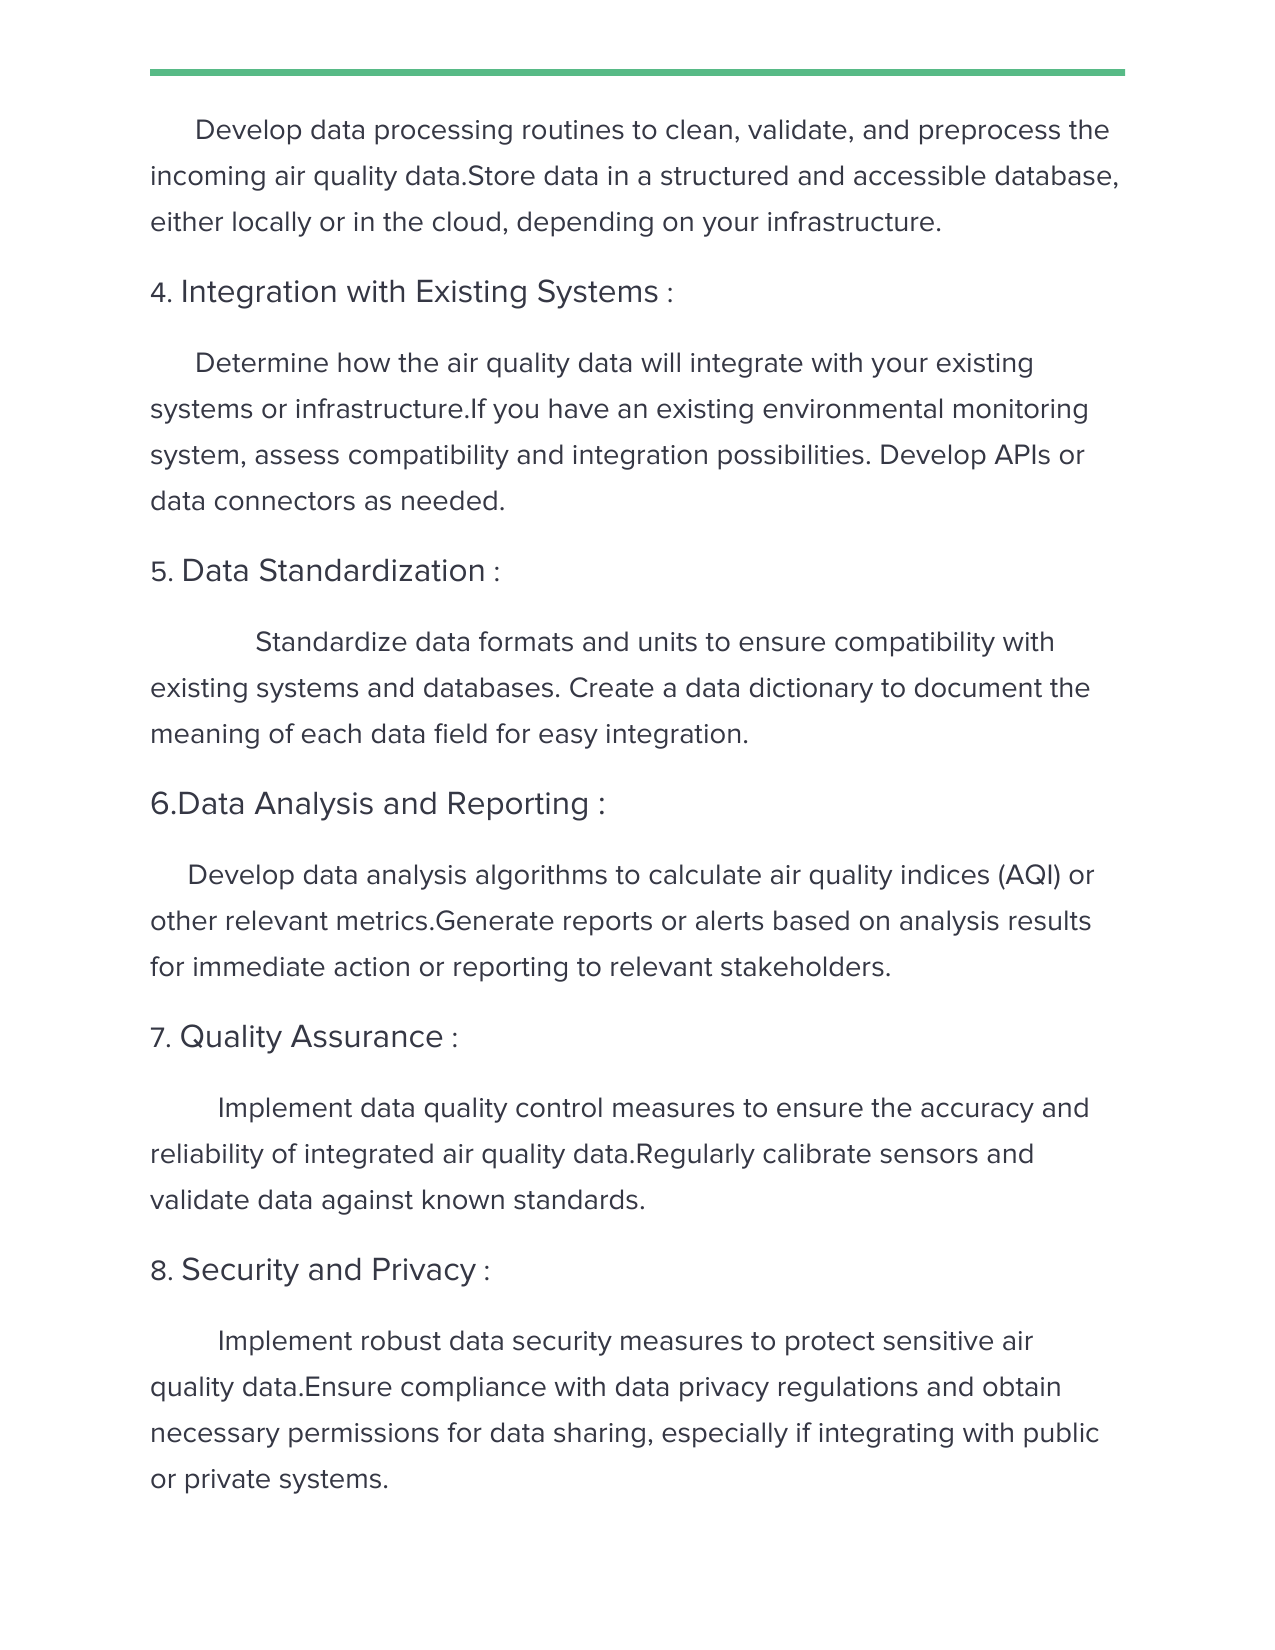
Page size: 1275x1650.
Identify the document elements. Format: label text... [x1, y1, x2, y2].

text Develop data processing routines to clean, validate, and preprocess the incoming air quality data.Store data in a structured and accessible database, either locally or in the cloud, depending on your infrastructure. [150, 112, 1125, 240]
picture [150, 69, 1125, 76]
text Standardize data formats and units to ensure compatibility with existing systems and databases. Create a data dictionary to document the meaning of each data field for easy integration. [150, 624, 1125, 752]
text 5. Data Standardization : [150, 551, 1125, 591]
text Implement data quality control measures to ensure the accuracy and reliability of integrated air quality data.Regularly calibrate sensors and validate data against known standards. [150, 1090, 1125, 1218]
text 7. Quality Assurance : [150, 1017, 1125, 1057]
text Determine how the air quality data will integrate with your existing systems or infrastructure.If you have an existing environmental monitoring system, assess compatibility and integration possibilities. Develop APIs or data connectors as needed. [150, 345, 1125, 519]
text Implement robust data security measures to protect sensitive air quality data.Ensure compliance with data privacy regulations and obtain necessary permissions for data sharing, especially if integrating with public or private systems. [150, 1323, 1125, 1497]
text 8. Security and Privacy : [150, 1249, 1125, 1290]
text 4. Integration with Existing Systems : [150, 272, 1125, 312]
text Develop data analysis algorithms to calculate air quality indices (AQI) or other relevant metrics.Generate reports or alerts based on analysis results for immediate action or reporting to relevant stakeholders. [150, 857, 1125, 985]
text 6.Data Analysis and Reporting : [150, 784, 1125, 824]
